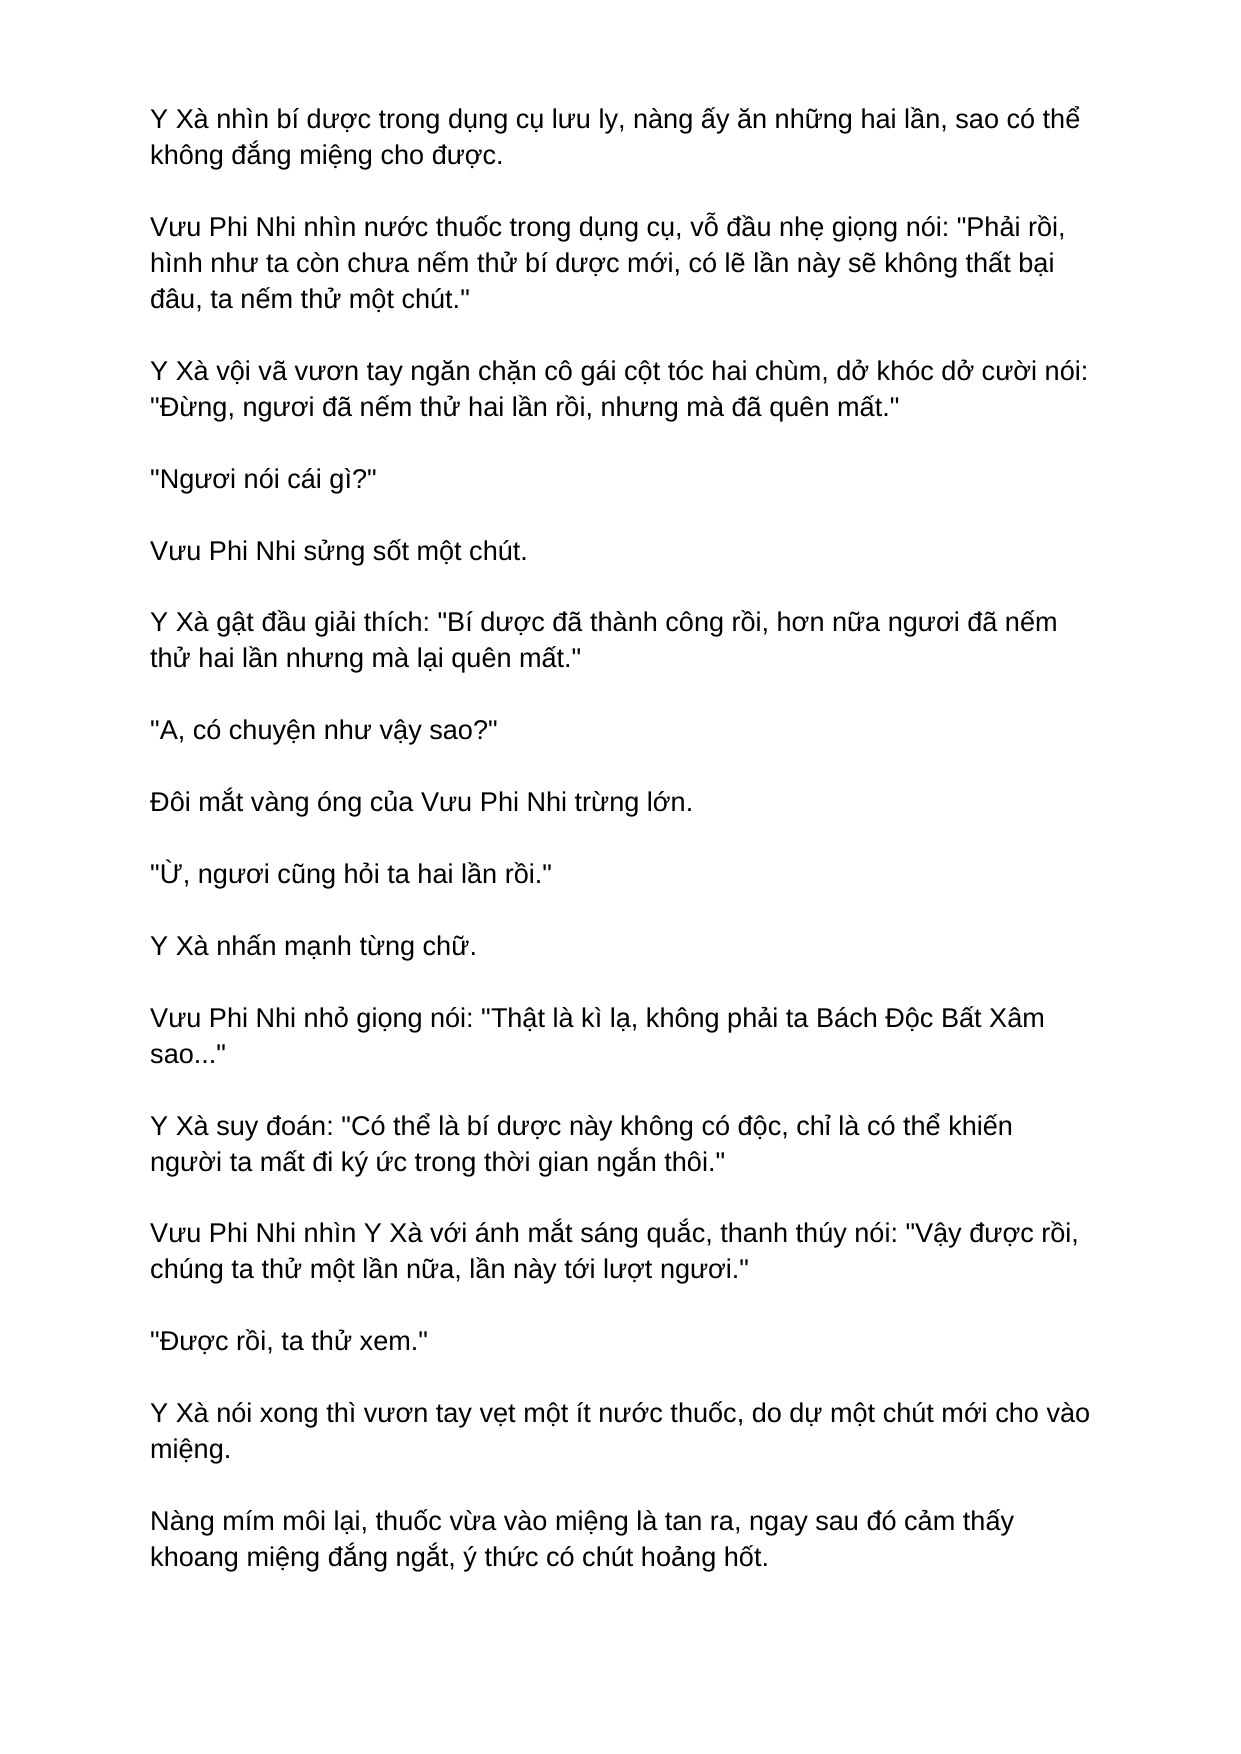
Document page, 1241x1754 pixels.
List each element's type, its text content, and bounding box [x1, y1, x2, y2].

text "Ngươi nói cái gì?" [150, 463, 1090, 494]
text Nàng mím môi lại, thuốc vừa vào miệng là tan ra, ngay sau đó cảm thấy khoang miệng đắng ngắt, ý thức có chút hoảng hốt. [150, 1505, 1090, 1572]
text Y Xà vội vã vươn tay ngăn chặn cô gái cột tóc hai chùm, dở khóc dở cười nói: "Đừng, ngươi đã nếm thử hai lần rồi, nhưng mà đã quên mất." [150, 355, 1090, 422]
text Vưu Phi Nhi sửng sốt một chút. [150, 534, 1090, 566]
text "A, có chuyện như vậy sao?" [150, 714, 1090, 746]
text Đôi mắt vàng óng của Vưu Phi Nhi trừng lớn. [150, 786, 1090, 817]
text Vưu Phi Nhi nhỏ giọng nói: "Thật là kì lạ, không phải ta Bách Độc Bất Xâm sao..." [150, 1002, 1090, 1069]
text Vưu Phi Nhi nhìn Y Xà với ánh mắt sáng quắc, thanh thúy nói: "Vậy được rồi, chúng ta thử một lần nữa, lần này tới lượt ngươi." [150, 1217, 1090, 1284]
text Y Xà nhìn bí dược trong dụng cụ lưu ly, nàng ấy ăn những hai lần, sao có thể không đắng miệng cho được. [150, 103, 1090, 171]
text Y Xà nhấn mạnh từng chữ. [150, 930, 1090, 961]
text Y Xà suy đoán: "Có thể là bí dược này không có độc, chỉ là có thể khiến người ta mất đi ký ức trong thời gian ngắn thôi." [150, 1109, 1090, 1177]
text Vưu Phi Nhi nhìn nước thuốc trong dụng cụ, vỗ đầu nhẹ giọng nói: "Phải rồi, hình như ta còn chưa nếm thử bí dược mới, có lẽ lần này sẽ không thất bại đâu, ta nếm thử một chút." [150, 211, 1090, 314]
text Y Xà gật đầu giải thích: "Bí dược đã thành công rồi, hơn nữa ngươi đã nếm thử hai lần nhưng mà lại quên mất." [150, 606, 1090, 674]
text "Ừ, ngươi cũng hỏi ta hai lần rồi." [150, 858, 1090, 889]
text Y Xà nói xong thì vươn tay vẹt một ít nước thuốc, do dự một chút mới cho vào miệng. [150, 1397, 1090, 1464]
text "Được rồi, ta thử xem." [150, 1325, 1090, 1356]
